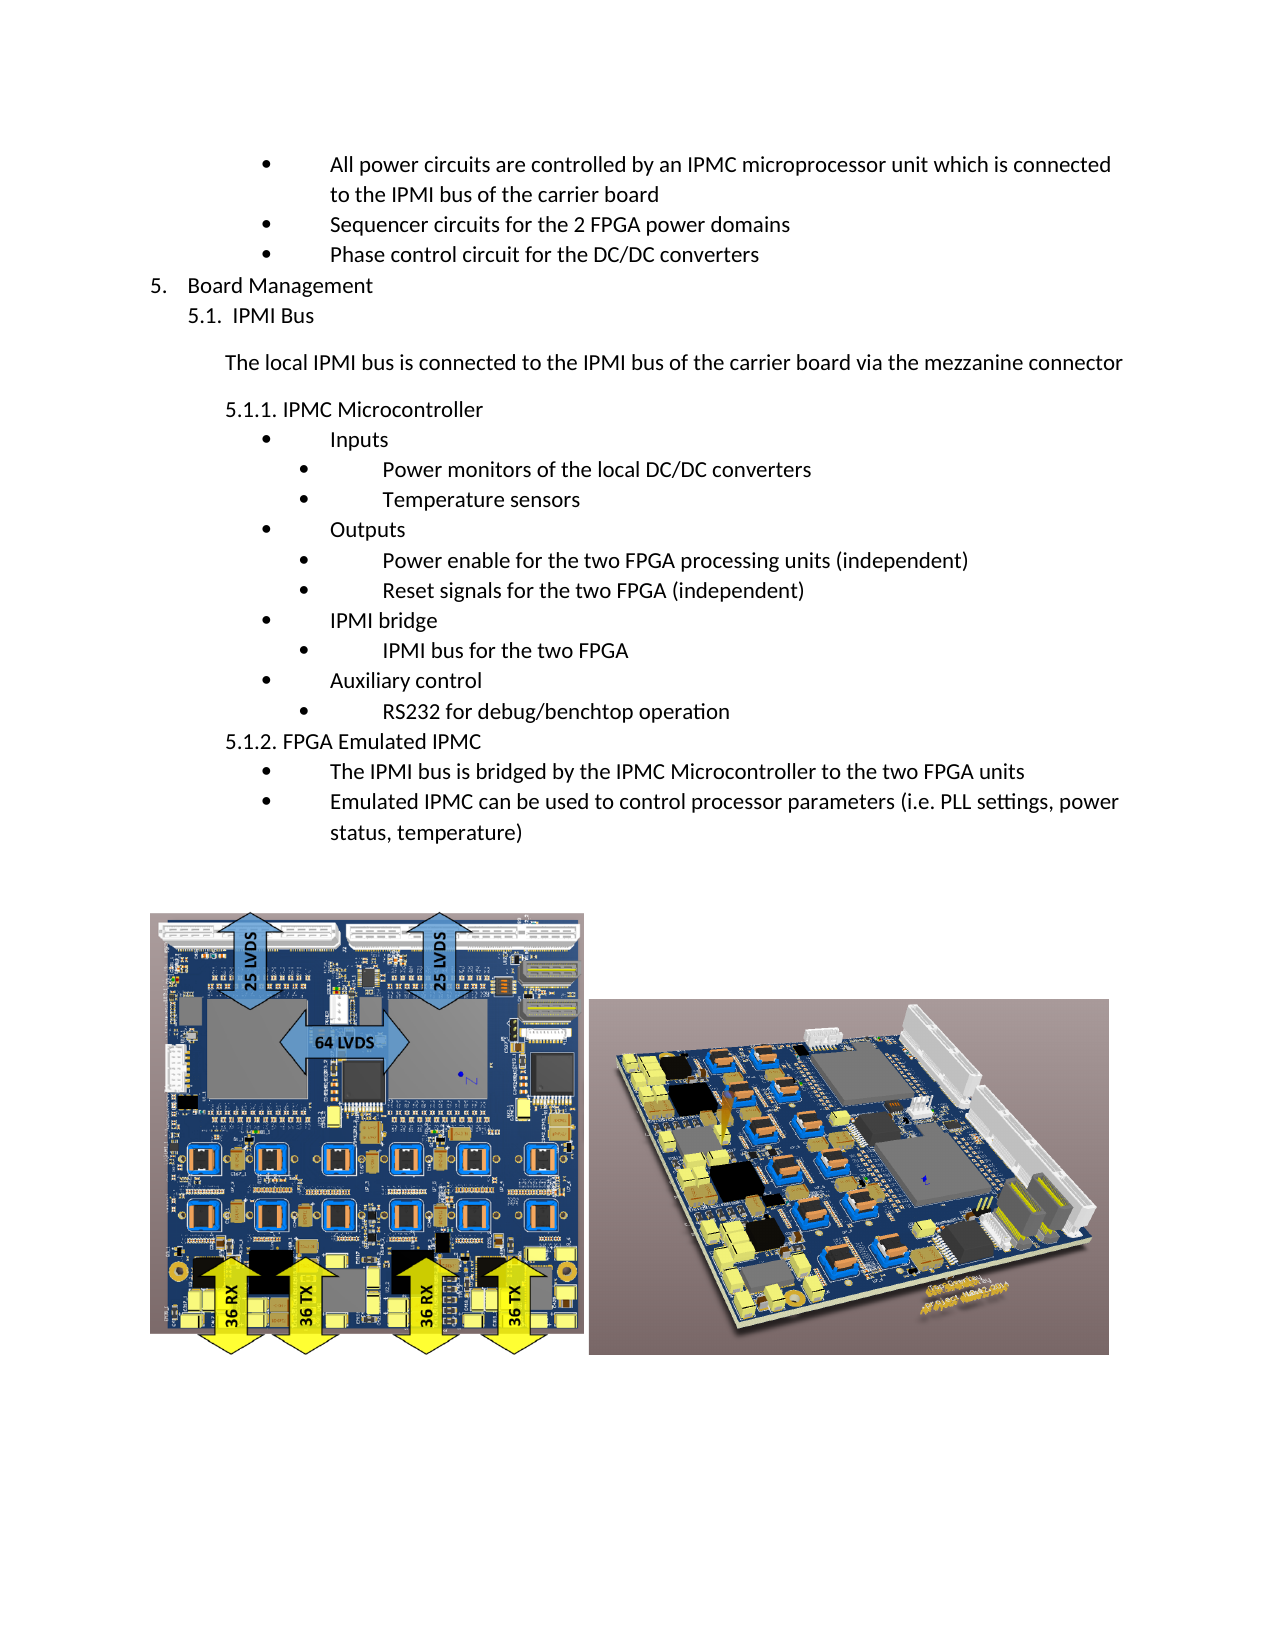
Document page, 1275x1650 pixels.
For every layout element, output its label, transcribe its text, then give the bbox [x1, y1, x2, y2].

list Power monitors of the local DC/DC converters [300, 455, 1125, 483]
list Temperature sensors [300, 485, 1125, 513]
list All power circuits are controlled by an IPMC microprocessor unit which is connected to the IPMI bus of the carrier board [262, 150, 1125, 208]
list Power enable for the two FPGA processing units (independent) [300, 546, 1125, 574]
list Sequencer circuits for the 2 FPGA power domains [262, 210, 1125, 238]
list Auxiliary control [262, 667, 1125, 695]
list The IPMI bus is bridged by the IPMC Microcontroller to the two FPGA units [262, 757, 1125, 785]
list IPMI bridge [262, 606, 1125, 634]
list FPGA Emulated IPMC [225, 727, 1125, 755]
list IPMI bus for the two FPGA [300, 636, 1125, 664]
list Reset signals for the two FPGA (independent) [300, 576, 1125, 604]
text The local IPMI bus is connected to the IPMI bus of the carrier board via the mezzanine connector [225, 348, 1125, 376]
list Inputs [262, 425, 1125, 453]
list IPMC Microcontroller [225, 395, 1125, 423]
list Board Management [150, 271, 1125, 299]
picture [150, 911, 584, 1355]
list IPMI Bus [187, 301, 1125, 329]
list Emulated IPMC can be used to control processor parameters (i.e. PLL settings, power status, temperature) [262, 787, 1125, 846]
list RS232 for debug/benchtop operation [300, 697, 1125, 725]
list Outputs [262, 516, 1125, 544]
list Phase control circuit for the DC/DC converters [262, 241, 1125, 269]
picture [588, 999, 1109, 1355]
